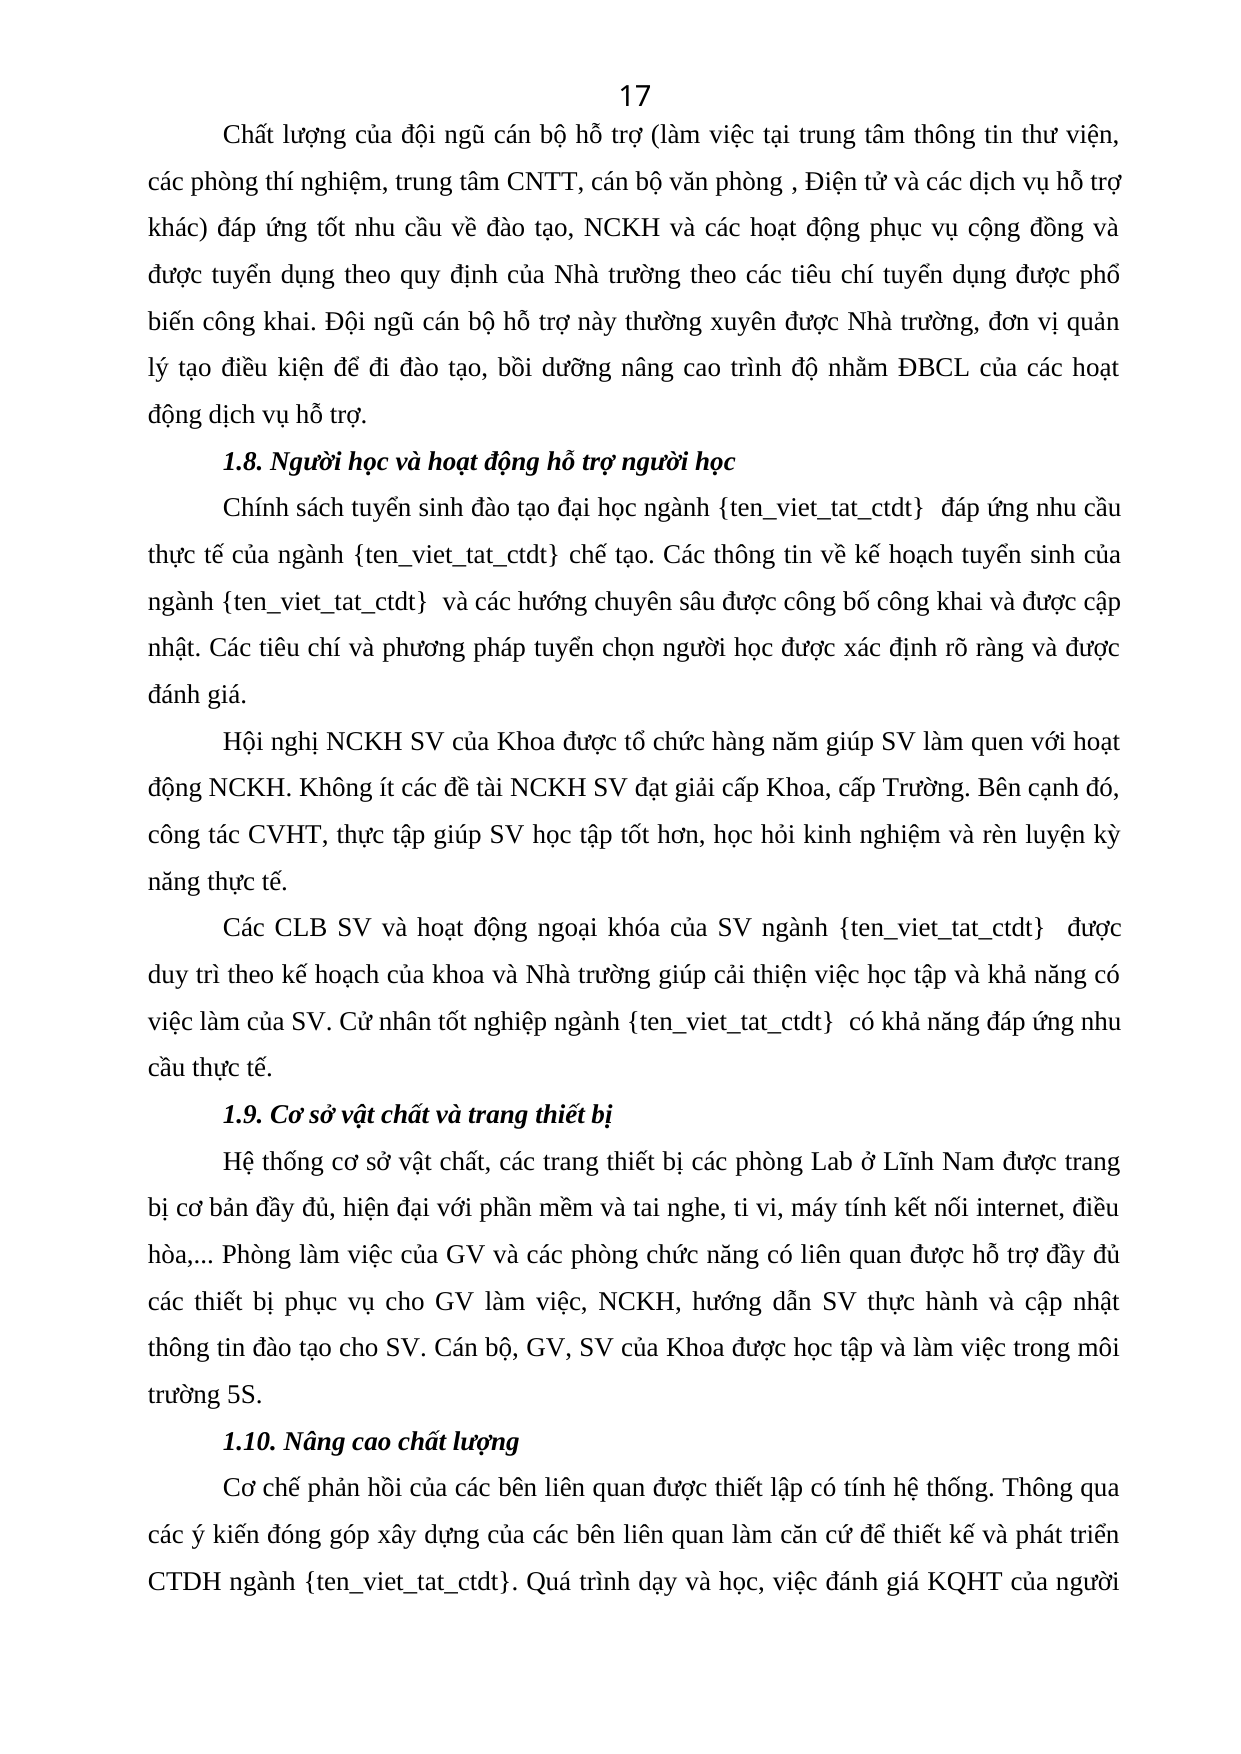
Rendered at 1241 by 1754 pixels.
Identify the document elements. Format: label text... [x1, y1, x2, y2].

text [148, 1471, 1122, 1596]
text Hệ thống cơ sở vật chất, các trang thiết bị các phòng Lab ở Lĩnh Nam được trang bị cơ bản đầy đủ, hiện đại với phần mềm và tai nghe, ti vi, máy tính kết nối internet, điều hòa,... Phòng làm việc của GV và các phòng chức năng có liên quan được hỗ trợ đầy đủ các thiết bị phục vụ cho GV làm việc, NCKH, hướng dẫn SV thực hành và cập nhật thông tin đào tạo cho SV. Cán bộ, GV, SV của Khoa được học tập và làm việc trong môi trường 5S. [148, 1145, 1122, 1409]
text Chất lượng của đội ngũ cán bộ hỗ trợ (làm việc tại trung tâm thông tin thư viện, các phòng thí nghiệm, trung tâm CNTT, cán bộ văn phòng , Điện tử và các dịch vụ hỗ trợ khác) đáp ứng tốt nhu cầu về đào tạo, NCKH và các hoạt động phục vụ cộng đồng và được tuyển dụng theo quy định của Nhà trường theo các tiêu chí tuyển dụng được phổ biến công khai. Đội ngũ cán bộ hỗ trợ này thường xuyên được Nhà trường, đơn vị quản lý tạo điều kiện để đi đào tạo, bồi dưỡng nâng cao trình độ nhằm ĐBCL của các hoạt động dịch vụ hỗ trợ. [148, 118, 1122, 429]
text Các CLB SV và hoạt động ngoại khóa của SV ngành {ten_viet_tat_ctdt} được duy trì theo kế hoạch của khoa và Nhà trường giúp cải thiện việc học tập và khả năng có việc làm của SV. Cử nhân tốt nghiệp ngành {ten_viet_tat_ctdt} có khả năng đáp ứng nhu cầu thực tế. [148, 911, 1122, 1083]
text Chính sách tuyển sinh đào tạo đại học ngành {ten_viet_tat_ctdt} đáp ứng nhu cầu thực tế của ngành {ten_viet_tat_ctdt} chế tạo. Các thông tin về kế hoạch tuyển sinh của ngành {ten_viet_tat_ctdt} và các hướng chuyên sâu được công bố công khai và được cập nhật. Các tiêu chí và phương pháp tuyển chọn người học được xác định rõ ràng và được đánh giá. [148, 491, 1122, 709]
text Hội nghị NCKH SV của Khoa được tổ chức hàng năm giúp SV làm quen với hoạt động NCKH. Không ít các đề tài NCKH SV đạt giải cấp Khoa, cấp Trường. Bên cạnh đó, công tác CVHT, thực tập giúp SV học tập tốt hơn, học hỏi kinh nghiệm và rèn luyện kỳ năng thực tế. [148, 725, 1122, 896]
text 1.10. Nâng cao chất lượng [148, 1425, 1122, 1456]
text 1.8. Người học và hoạt động hỗ trợ người học [148, 445, 1122, 476]
text 1.9. Cơ sở vật chất và trang thiết bị [148, 1098, 1122, 1129]
